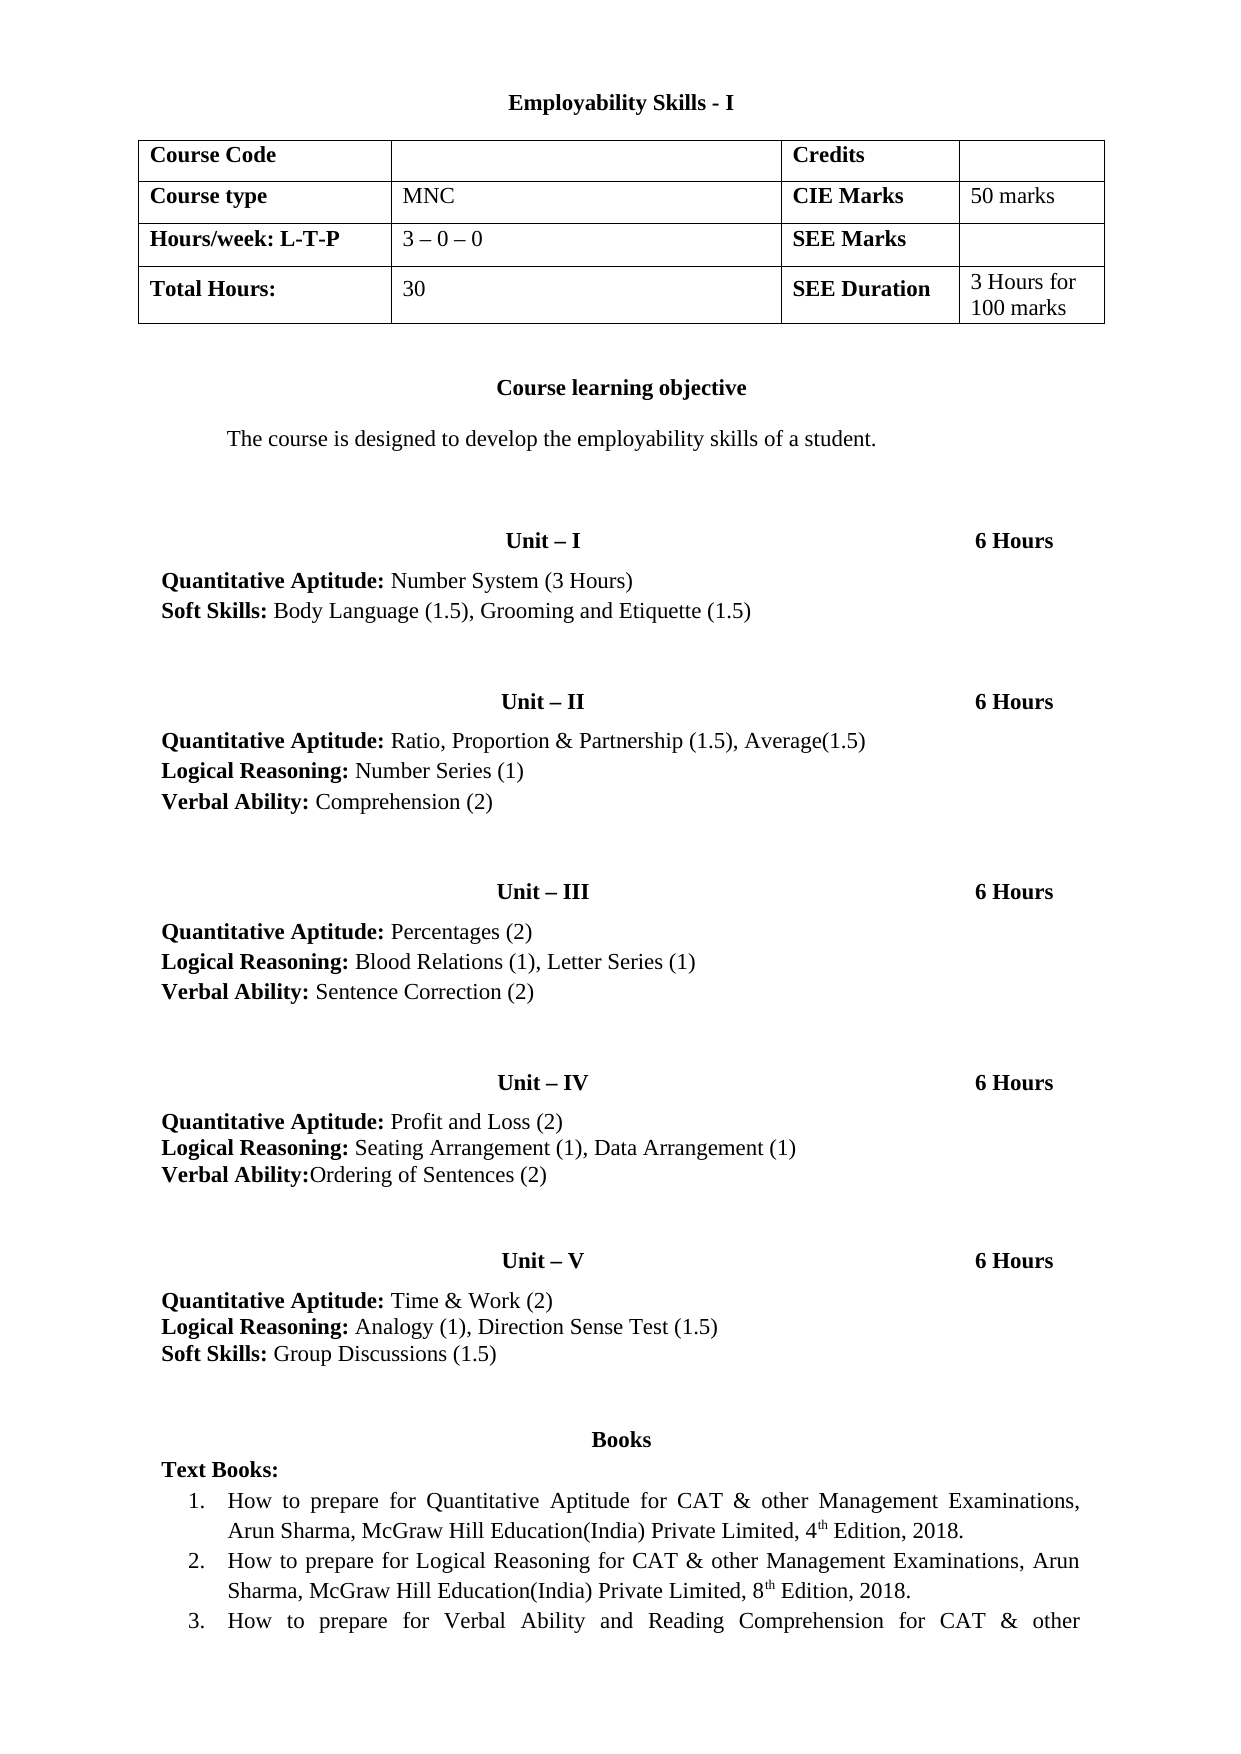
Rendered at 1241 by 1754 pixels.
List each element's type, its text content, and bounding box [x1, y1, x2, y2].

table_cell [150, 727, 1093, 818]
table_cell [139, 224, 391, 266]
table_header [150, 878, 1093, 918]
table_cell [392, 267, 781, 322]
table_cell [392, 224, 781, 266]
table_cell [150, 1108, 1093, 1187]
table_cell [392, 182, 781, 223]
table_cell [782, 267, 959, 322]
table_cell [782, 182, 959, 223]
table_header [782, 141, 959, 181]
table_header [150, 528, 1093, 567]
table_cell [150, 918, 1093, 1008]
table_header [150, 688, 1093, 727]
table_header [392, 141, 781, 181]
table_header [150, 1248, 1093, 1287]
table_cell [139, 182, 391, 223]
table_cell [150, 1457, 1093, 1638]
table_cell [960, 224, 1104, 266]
text Employability Skills - I [150, 89, 1092, 115]
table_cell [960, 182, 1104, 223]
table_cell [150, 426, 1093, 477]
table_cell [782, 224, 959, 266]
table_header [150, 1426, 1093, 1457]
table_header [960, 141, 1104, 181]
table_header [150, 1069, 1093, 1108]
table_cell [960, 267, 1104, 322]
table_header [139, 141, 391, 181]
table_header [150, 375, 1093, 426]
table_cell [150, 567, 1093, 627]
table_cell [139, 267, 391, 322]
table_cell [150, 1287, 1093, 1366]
